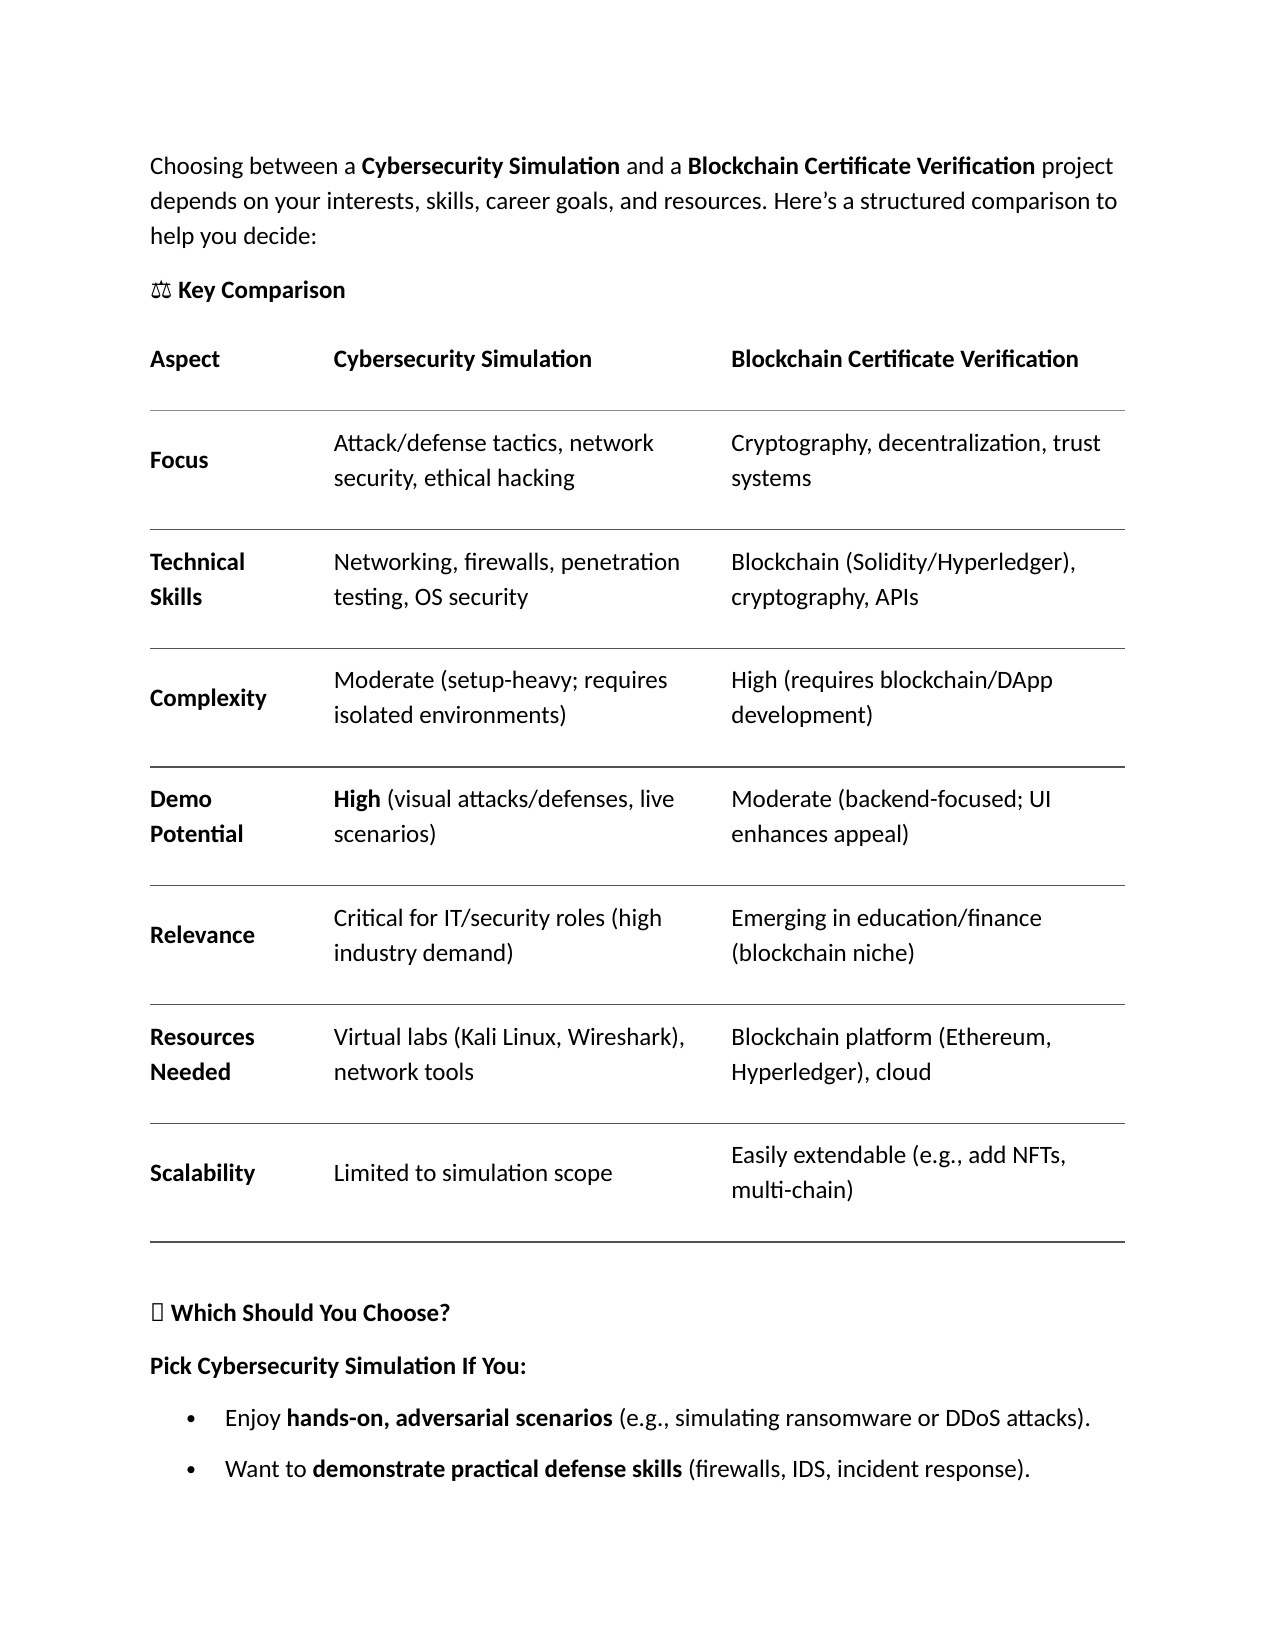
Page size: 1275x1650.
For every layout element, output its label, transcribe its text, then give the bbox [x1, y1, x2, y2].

table_cell Virtual labs (Kali Linux, Wireshark), network tools [318, 1005, 716, 1123]
table_header Blockchain Certificate Verification [716, 328, 1125, 410]
table_cell Critical for IT/security roles (high industry demand) [318, 886, 716, 1004]
table_cell High (requires blockchain/DApp development) [716, 649, 1125, 766]
text ⚖️ Key Comparison [150, 272, 1125, 306]
table_cell Relevance [150, 886, 318, 1004]
table_cell Cryptography, decentralization, trust systems [716, 411, 1125, 529]
table_cell Scalability [150, 1124, 318, 1241]
text Pick Cybersecurity Simulation If You: [150, 1350, 1125, 1381]
table_cell Complexity [150, 649, 318, 766]
table_cell Moderate (setup-heavy; requires isolated environments) [318, 649, 716, 766]
table_cell Focus [150, 411, 318, 529]
table_cell Technical Skills [150, 530, 318, 648]
table_cell Blockchain (Solidity/Hyperledger), cryptography, APIs [716, 530, 1125, 648]
table_header Aspect [150, 328, 318, 410]
table_cell Demo Potential [150, 768, 318, 885]
text 🎯 Which Should You Choose? [150, 1294, 1125, 1328]
table_cell Resources Needed [150, 1005, 318, 1123]
table_cell Attack/defense tactics, network security, ethical hacking [318, 411, 716, 529]
text Choosing between a Cybersecurity Simulation and a Blockchain Certificate Verification project depends on your interests, skills, career goals, and resources. Here’s a structured comparison to help you decide: [150, 150, 1125, 251]
table_cell Easily extendable (e.g., add NFTs, multi-chain) [716, 1124, 1125, 1241]
table_cell Emerging in education/finance (blockchain niche) [716, 886, 1125, 1004]
list Enjoy hands-on, adversarial scenarios (e.g., simulating ransomware or DDoS attacks). [187, 1402, 1125, 1432]
table_cell Blockchain platform (Ethereum, Hyperledger), cloud [716, 1005, 1125, 1123]
list Want to demonstrate practical defense skills (firewalls, IDS, incident response). [187, 1453, 1125, 1484]
table_header Cybersecurity Simulation [318, 328, 716, 410]
table_cell High (visual attacks/defenses, live scenarios) [318, 768, 716, 885]
table_cell Networking, firewalls, penetration testing, OS security [318, 530, 716, 648]
table_cell Moderate (backend-focused; UI enhances appeal) [716, 768, 1125, 885]
table_cell Limited to simulation scope [318, 1124, 716, 1241]
